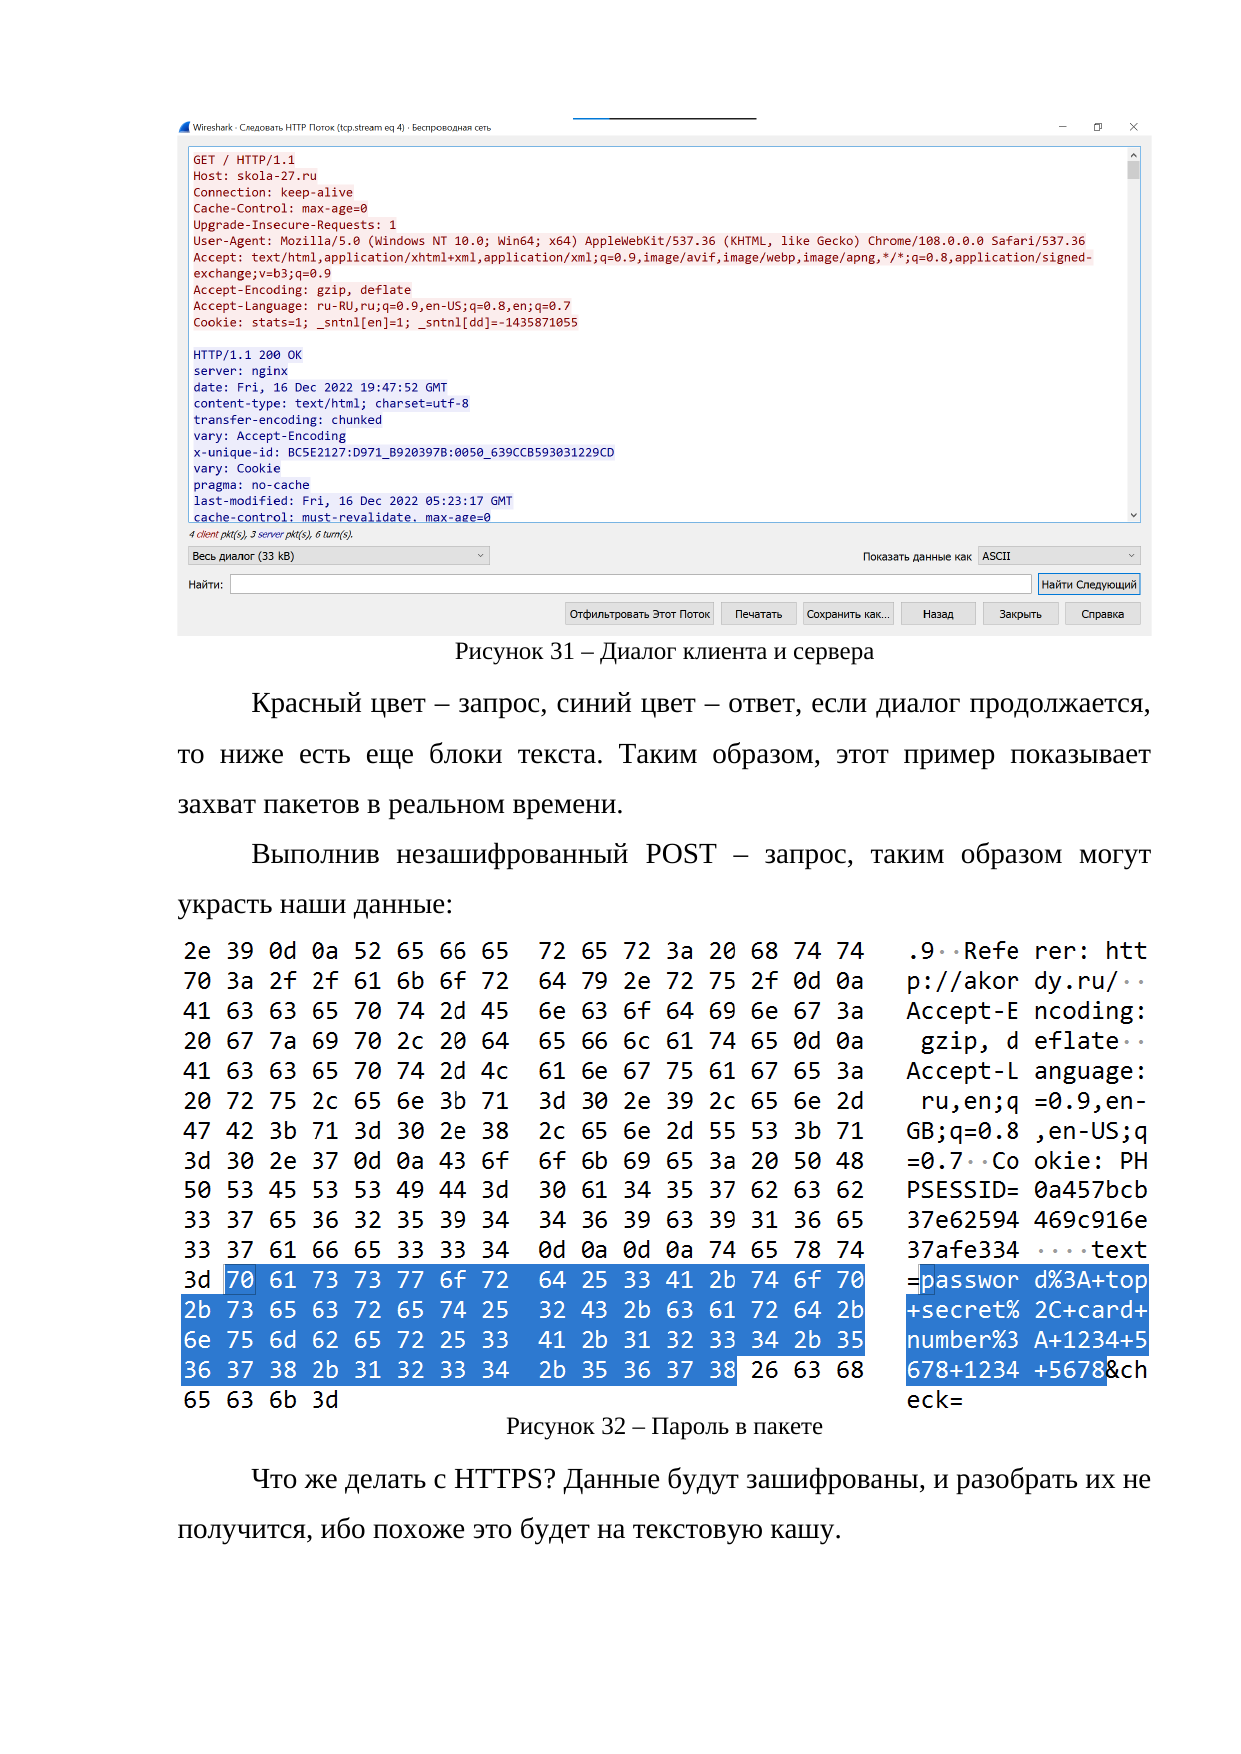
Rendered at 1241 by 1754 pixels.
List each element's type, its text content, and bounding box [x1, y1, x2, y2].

text Что же делать с HTTPS? Данные будут зашифрованы, и разобрать их не получится, ибо похоже это будет на текстовую кашу. [177, 1461, 1152, 1545]
picture [177, 937, 1152, 1412]
text Рисунок 32 – Пароль в пакете [177, 1412, 1152, 1440]
text Рисунок 31 – Диалог клиента и сервера [177, 636, 1152, 664]
text Выполнив незашифрованный POST – запрос, таким образом могут украсть наши данные: [177, 836, 1152, 920]
picture [177, 118, 1152, 636]
text Красный цвет – запрос, синий цвет – ответ, если диалог продолжается, то ниже есть еще блоки текста. Таким образом, этот пример показывает захват пакетов в реальном времени. [177, 685, 1152, 819]
